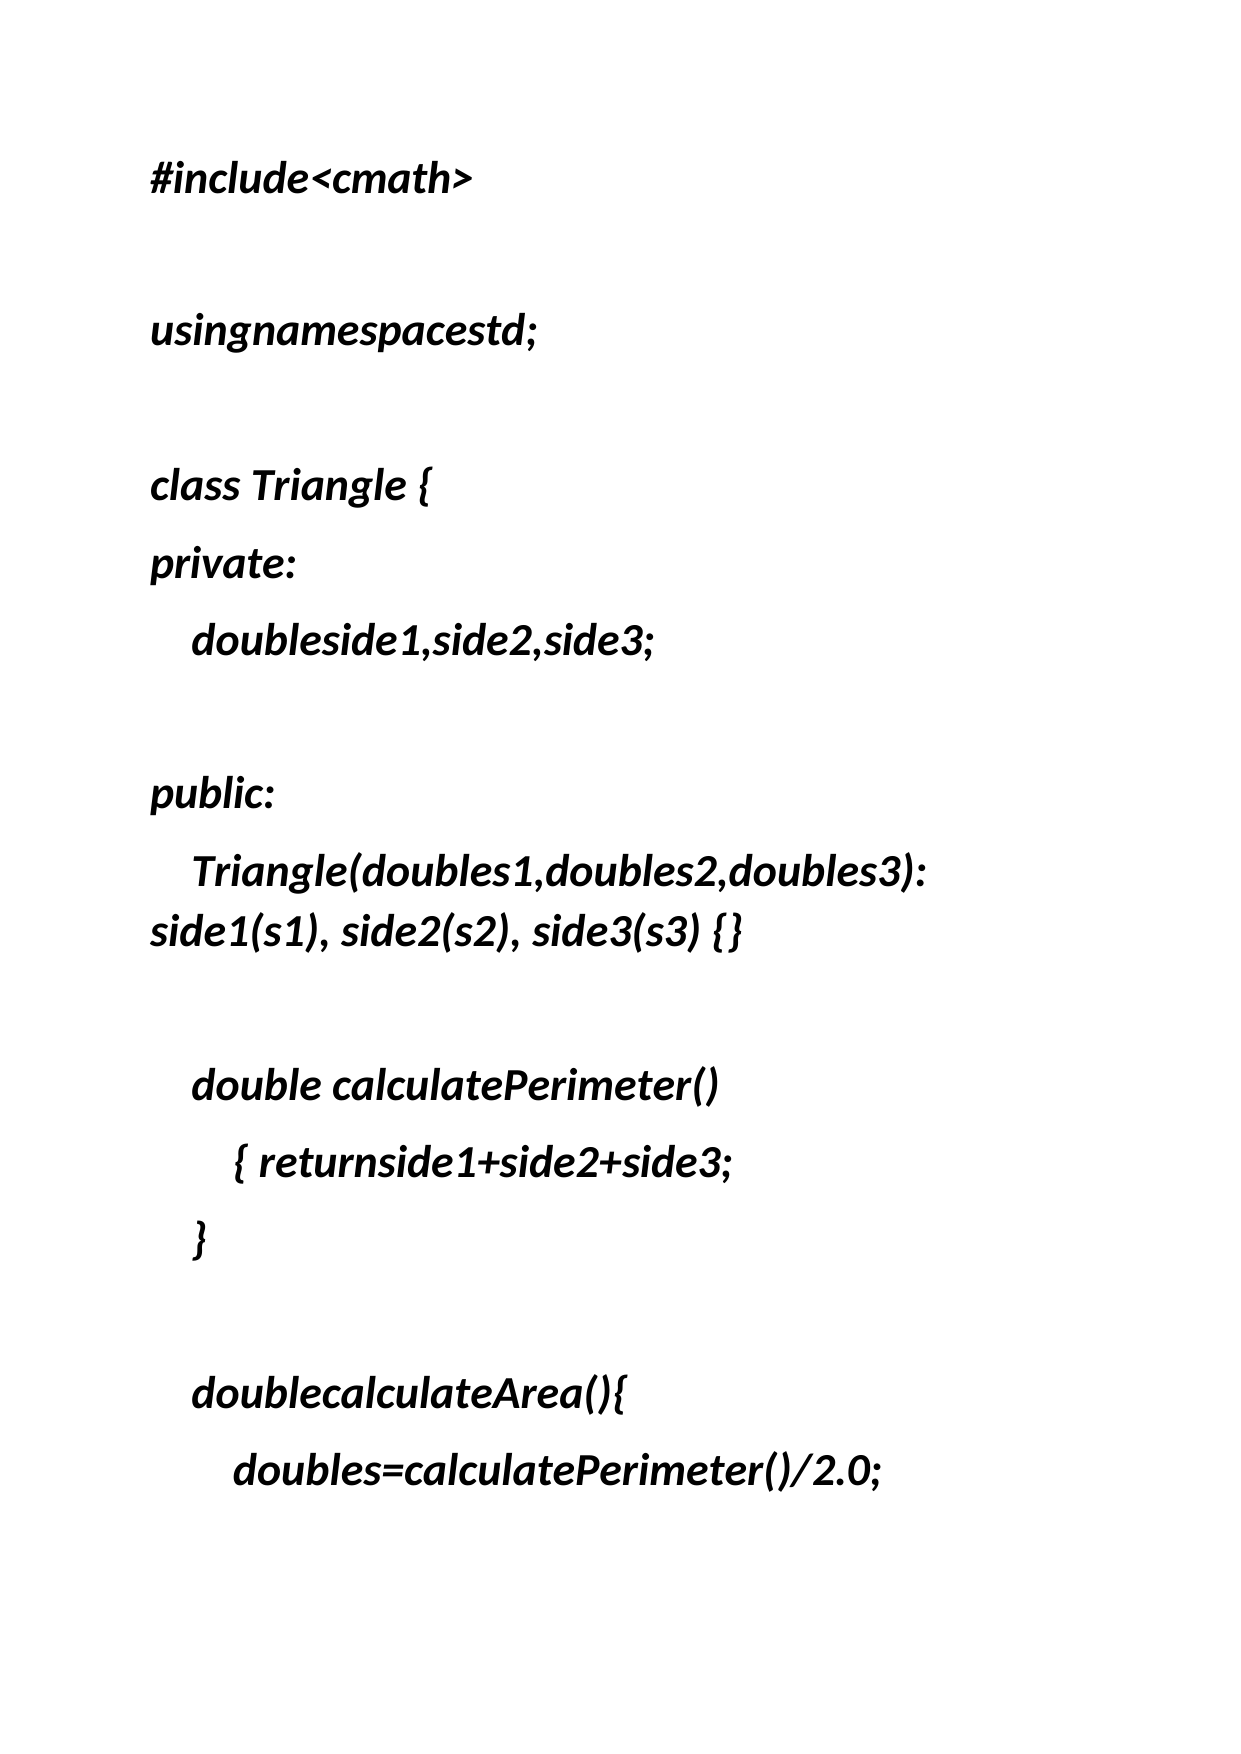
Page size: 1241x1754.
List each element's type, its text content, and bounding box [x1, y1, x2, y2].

text public: [150, 764, 1169, 820]
text doubles=calculatePerimeter()/2.0; [233, 1441, 1169, 1497]
text #include<cmath> [150, 150, 1169, 204]
text usingnamespacestd; class Triangle { [150, 222, 632, 531]
text private: [150, 533, 1169, 589]
text } [191, 1210, 1169, 1266]
text doublecalculateArea(){ [191, 1364, 1169, 1420]
text Triangle(doubles1,doubles2,doubles3): side1(s1), side2(s2), side3(s3) {} [150, 842, 1073, 958]
text double calculatePerimeter() { returnside1+side2+side3; [191, 1056, 768, 1189]
text doubleside1,side2,side3; [191, 611, 1169, 666]
